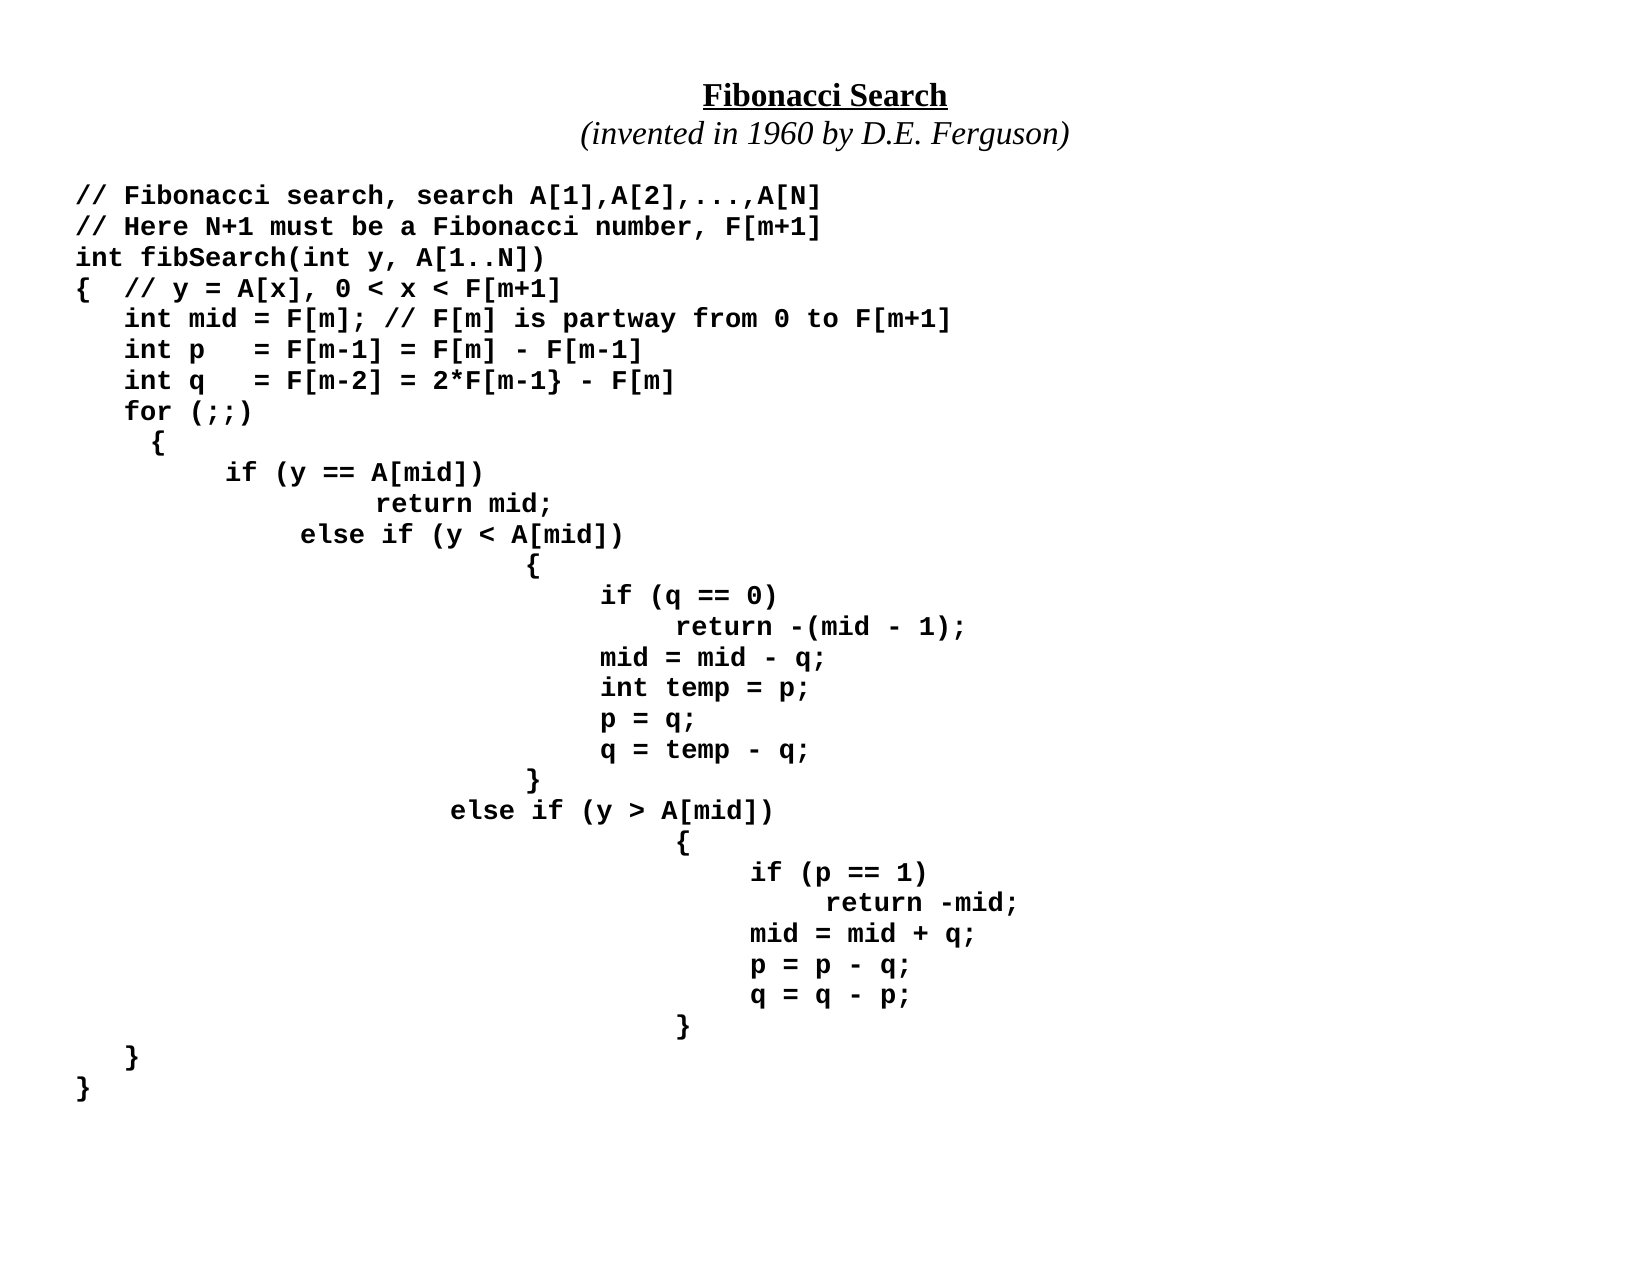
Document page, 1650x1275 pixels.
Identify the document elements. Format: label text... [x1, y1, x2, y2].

text p = q; [75, 705, 1575, 736]
text q = q - p; [75, 981, 1575, 1012]
text if (p == 1) [75, 858, 1575, 889]
text (invented in 1960 by D.E. Ferguson) [75, 113, 1575, 152]
text return -(mid - 1); [75, 613, 1575, 643]
text { [75, 828, 1575, 858]
text int fibSearch(int y, A[1..N]) [75, 244, 1575, 274]
text int p = F[m-1] = F[m] - F[m-1] [75, 336, 1575, 367]
text int mid = F[m]; // F[m] is partway from 0 to F[m+1] [75, 305, 1575, 336]
text { [75, 551, 1575, 582]
text mid = mid + q; [75, 920, 1575, 951]
text if (q == 0) [75, 582, 1575, 613]
text int temp = p; [75, 674, 1575, 705]
text for (;;) [75, 397, 1575, 428]
text else if (y < A[mid]) [75, 520, 1575, 551]
text { [75, 428, 1575, 459]
text int q = F[m-2] = 2*F[m-1} - F[m] [75, 367, 1575, 397]
text else if (y > A[mid]) [75, 797, 1575, 828]
text // Fibonacci search, search A[1],A[2],...,A[N] [75, 182, 1575, 213]
text return mid; [75, 490, 1575, 520]
text } [75, 1012, 1575, 1043]
text mid = mid - q; [75, 643, 1575, 674]
text return -mid; [75, 889, 1575, 920]
text p = p - q; [75, 951, 1575, 981]
text { // y = A[x], 0 < x < F[m+1] [75, 274, 1575, 305]
text } [75, 1073, 1575, 1104]
text // Here N+1 must be a Fibonacci number, F[m+1] [75, 213, 1575, 244]
text } [75, 1043, 1575, 1073]
text } [75, 766, 1575, 797]
text Fibonacci Search [75, 75, 1575, 113]
text if (y == A[mid]) [75, 459, 1575, 490]
text q = temp - q; [75, 736, 1575, 766]
